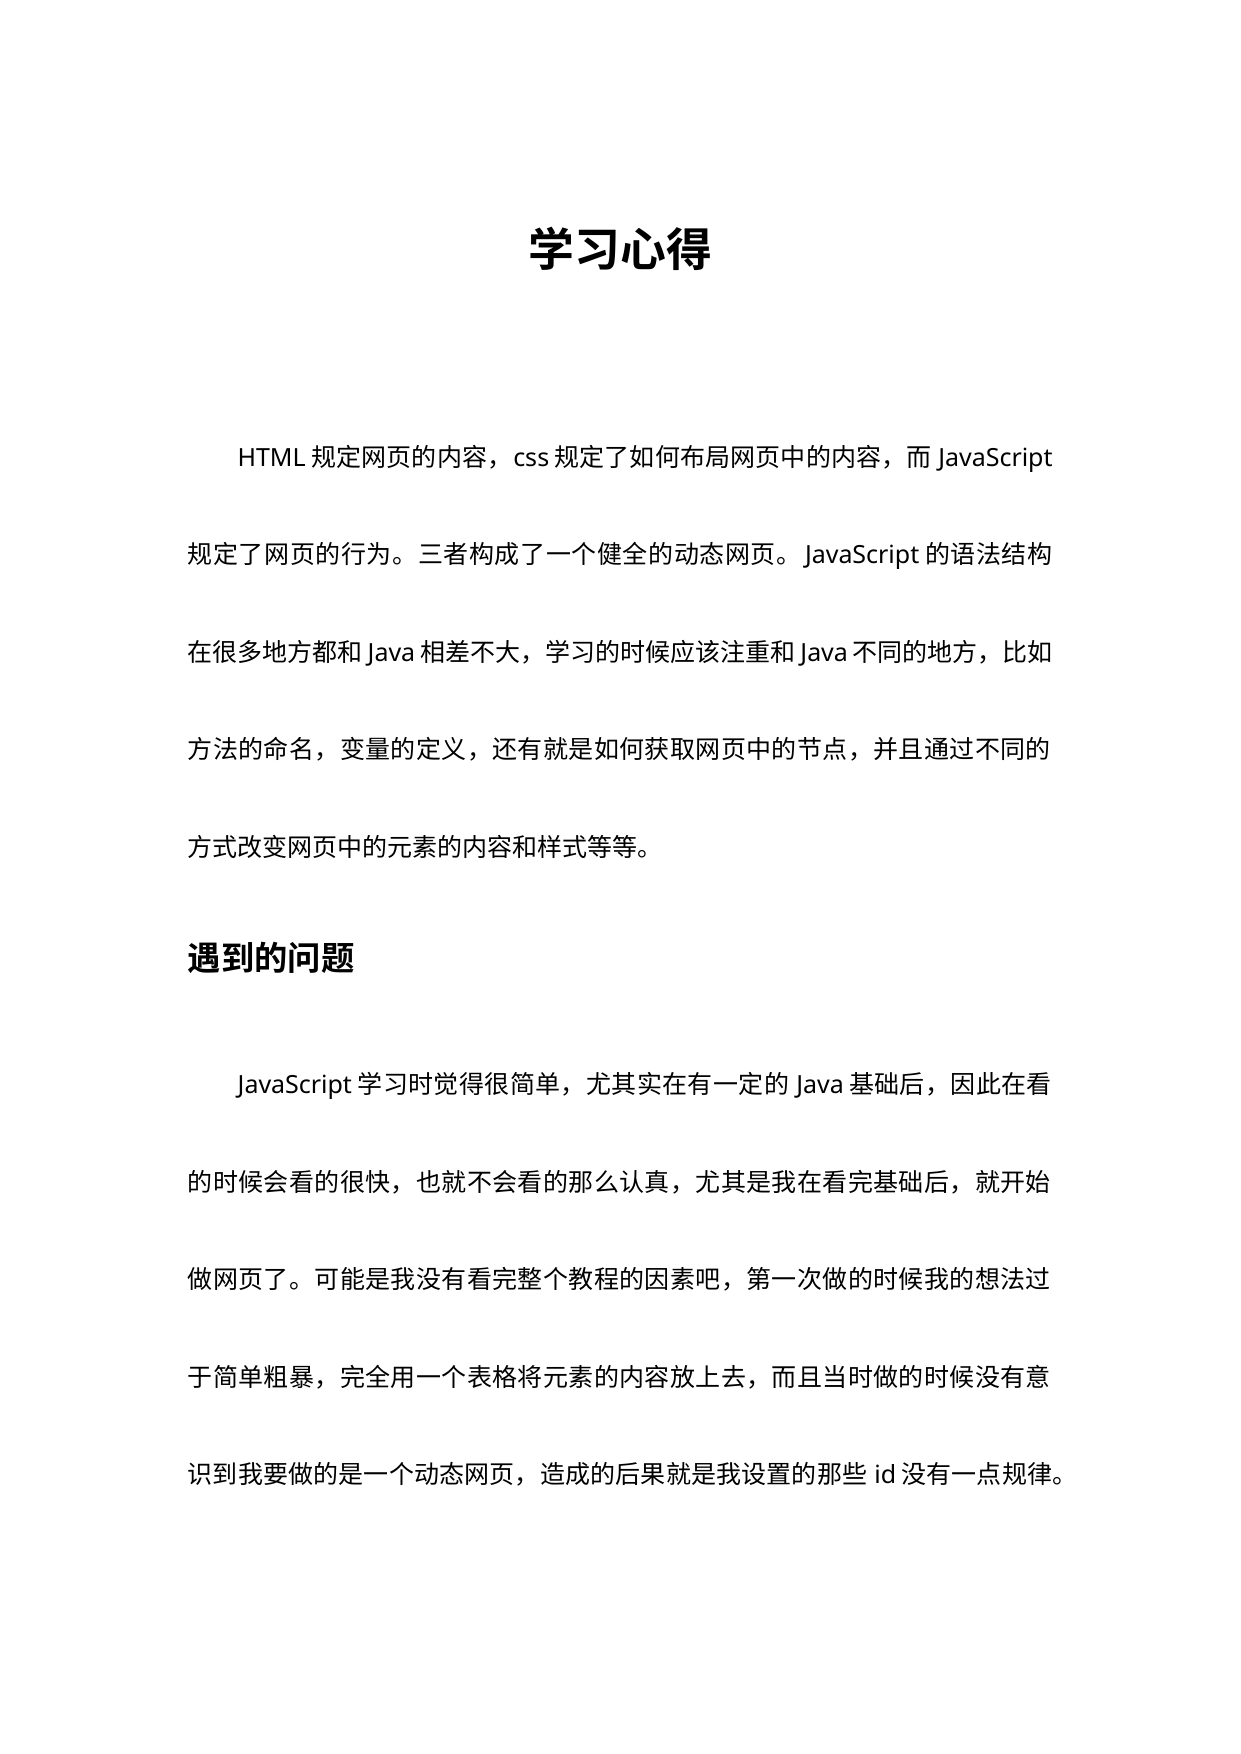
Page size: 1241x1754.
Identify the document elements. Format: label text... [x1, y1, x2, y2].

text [187, 1050, 1053, 1505]
subtitle 遇到的问题 [187, 923, 1053, 988]
subtitle 学习心得 [187, 197, 1053, 295]
text HTML规定网页的内容，css规定了如何布局网页中的内容，而JavaScript规定了网页的行为。三者构成了一个健全的动态网页。JavaScript的语法结构在很多地方都和Java相差不大，学习的时候应该注重和Java不同的地方，比如方法的命名，变量的定义，还有就是如何获取网页中的节点，并且通过不同的方式改变网页中的元素的内容和样式等等。 [187, 423, 1053, 878]
